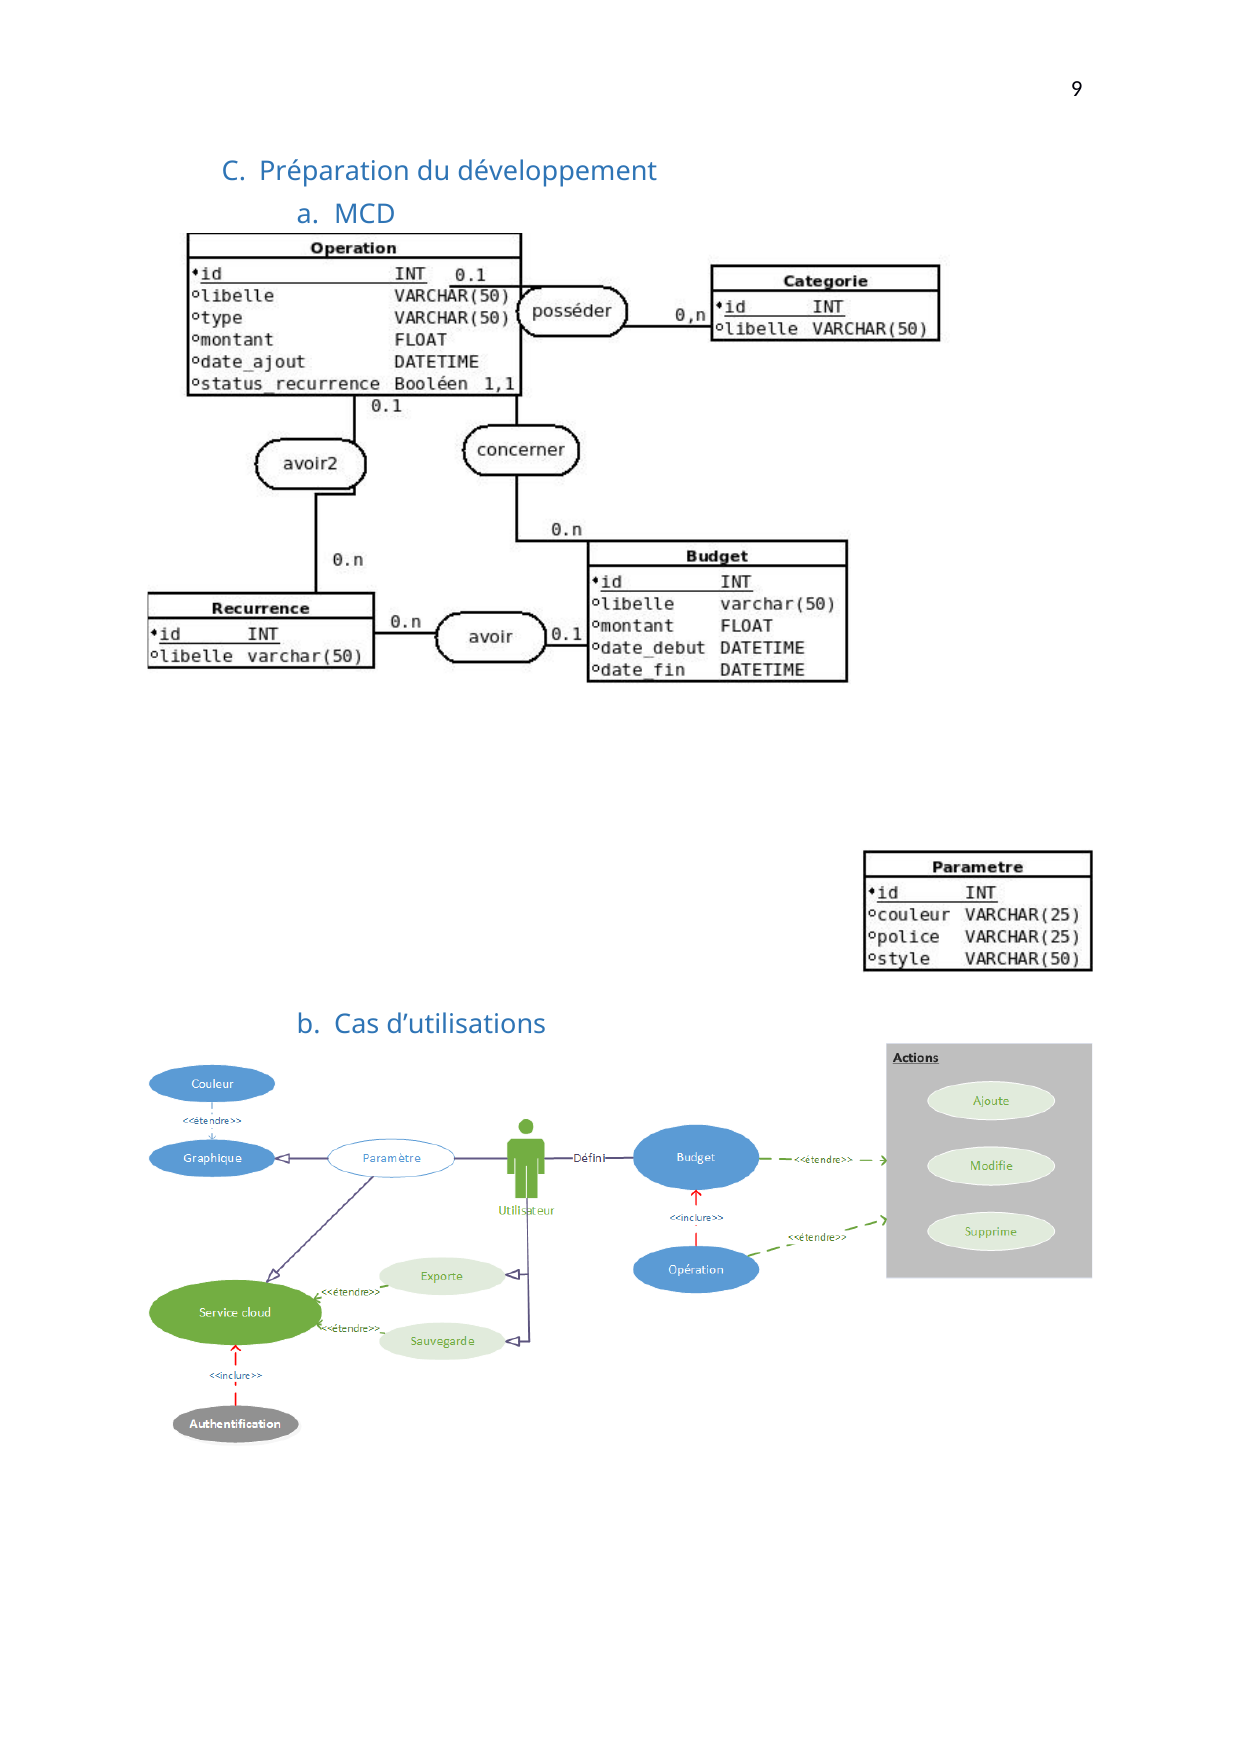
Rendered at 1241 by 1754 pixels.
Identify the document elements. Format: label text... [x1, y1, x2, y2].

subtitle MCD [296, 194, 1093, 231]
subtitle Cas d’utilisations [296, 1004, 1093, 1041]
picture [147, 233, 1093, 973]
picture [147, 1043, 1093, 1446]
subtitle Préparation du développement [221, 152, 1093, 189]
